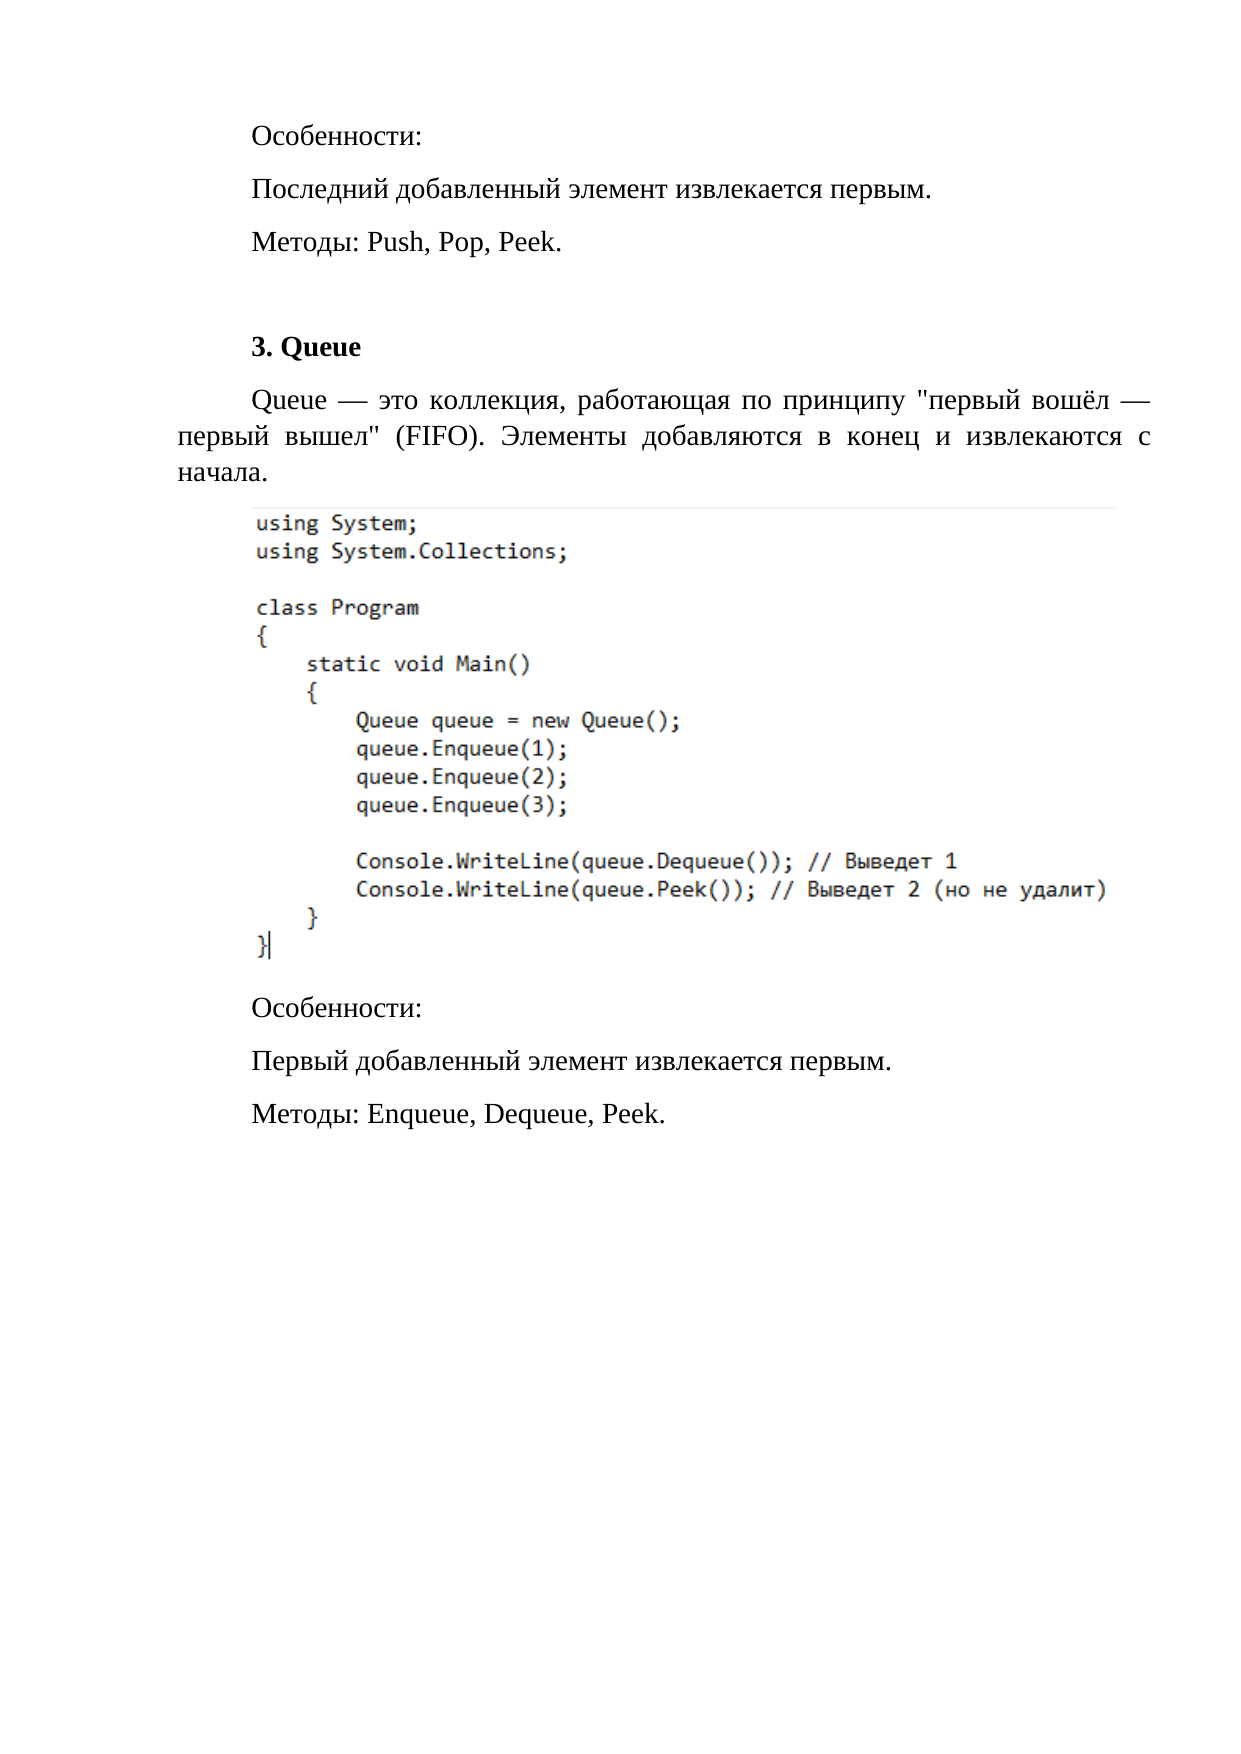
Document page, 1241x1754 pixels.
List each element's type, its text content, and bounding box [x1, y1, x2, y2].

text Особенности: [177, 118, 1152, 152]
text Особенности: [177, 990, 1152, 1024]
text Queue — это коллекция, работающая по принципу "первый вошёл — первый вышел" (FIFO). Элементы добавляются в конец и извлекаются с начала. [177, 382, 1152, 488]
text Методы: Enqueue, Dequeue, Peek. [177, 1096, 1152, 1129]
text 3. Queue [177, 329, 1152, 363]
text Последний добавленный элемент извлекается первым. [177, 171, 1152, 204]
picture [251, 507, 1115, 972]
text Методы: Push, Pop, Peek. [177, 224, 1152, 257]
text Первый добавленный элемент извлекается первым. [177, 1043, 1152, 1077]
